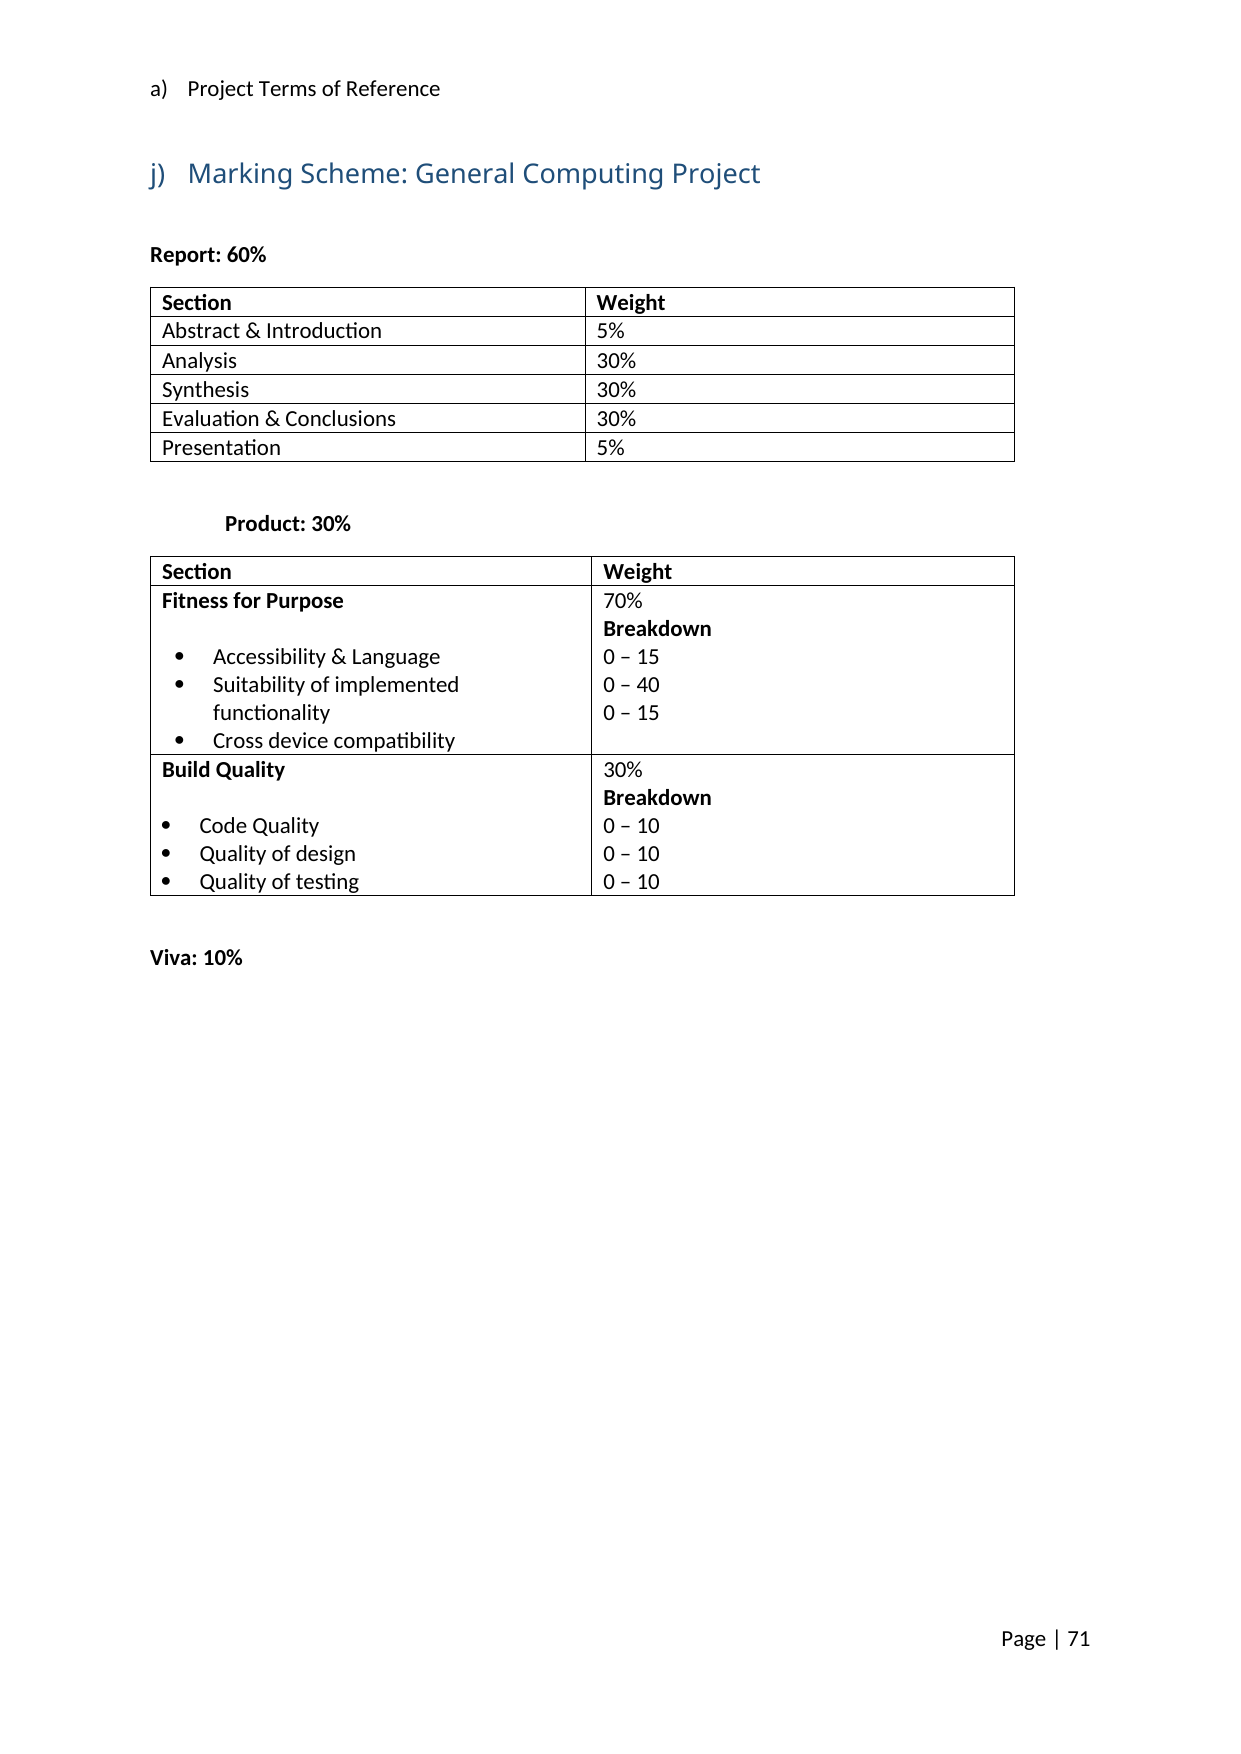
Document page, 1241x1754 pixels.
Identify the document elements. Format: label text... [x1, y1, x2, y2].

table_cell Synthesis [151, 375, 585, 403]
table_cell 30% [586, 375, 1014, 403]
table_cell 5% [586, 433, 1014, 461]
text Product: 30% [150, 509, 1090, 537]
table_cell 30% Breakdown 0 – 10 0 – 10 0 – 10 [592, 755, 1014, 895]
table_header Weight [592, 557, 1014, 585]
table_cell 70% Breakdown 0 – 15 0 – 40 0 – 15 [592, 586, 1014, 754]
table_header Weight [586, 288, 1014, 316]
table_cell Fitness for Purpose Accessibility & Language Suitability of implemented functionality Cross device compatibility [151, 586, 591, 754]
table_cell Presentation [151, 433, 585, 461]
table_cell Abstract & Introduction [151, 317, 585, 345]
text Viva: 10% [150, 943, 1090, 971]
table_cell 5% [586, 317, 1014, 345]
table_cell 30% [586, 346, 1014, 374]
subtitle Marking Scheme: General Computing Project [150, 154, 1090, 191]
list Report: 60% [150, 240, 1090, 268]
table_header Section [151, 288, 585, 316]
table_cell Build Quality Code Quality Quality of design Quality of testing [151, 755, 591, 895]
table_cell Analysis [151, 346, 585, 374]
table_header Section [151, 557, 591, 585]
table_cell 30% [586, 404, 1014, 432]
table_cell Evaluation & Conclusions [151, 404, 585, 432]
